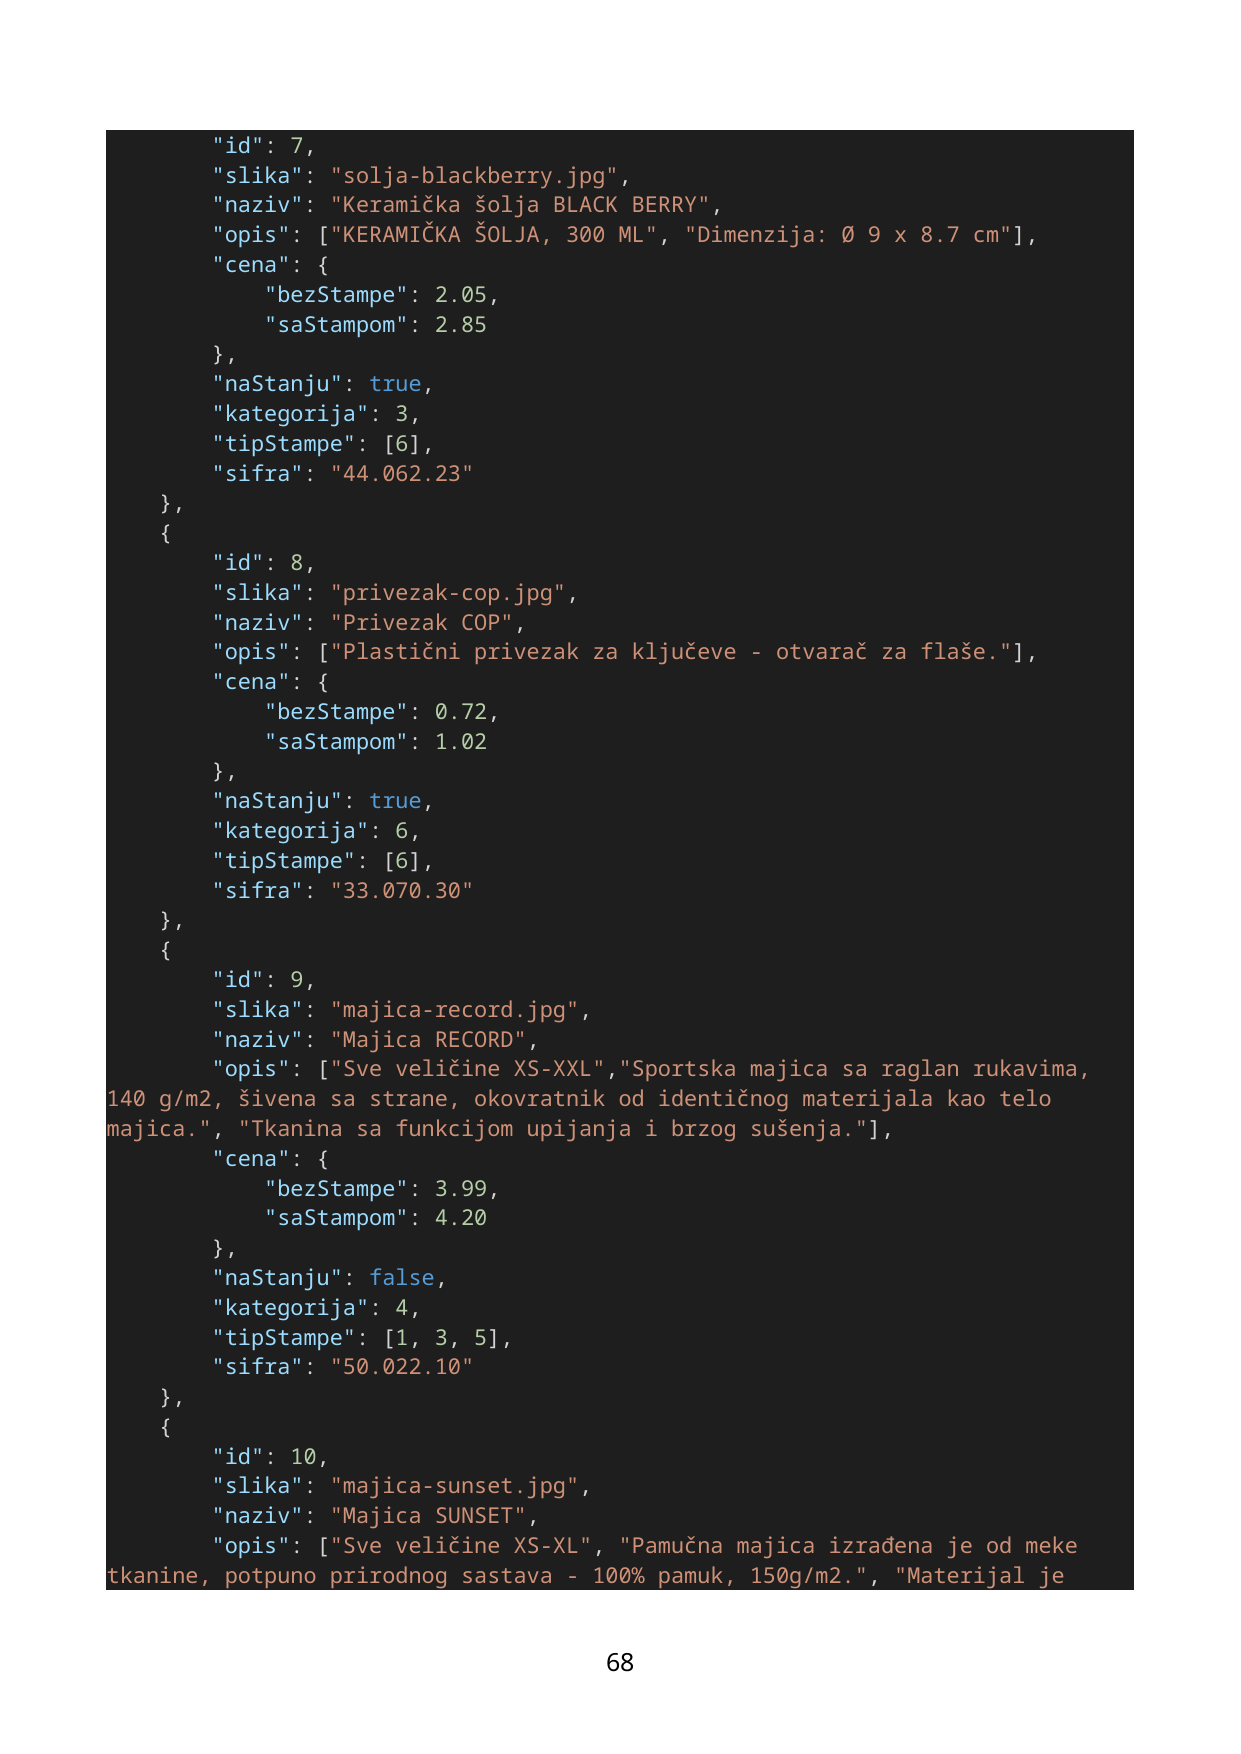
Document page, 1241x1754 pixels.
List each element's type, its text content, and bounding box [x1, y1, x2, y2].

text }, [106, 1381, 1134, 1411]
text "opis": ["Sve veličine XS-XXL","Sportska majica sa raglan rukavima, 140 g/m2, šivena sa strane, okovratnik od identičnog materijala kao telo majica.", "Tkanina sa funkcijom upijanja i brzog sušenja."], [106, 1053, 1134, 1143]
text "sifra": "50.022.10" [106, 1351, 1134, 1381]
text "id": 10, [106, 1441, 1134, 1471]
text "bezStampe": 2.05, [106, 279, 1134, 309]
text { [106, 934, 1134, 964]
text "saStampom": 1.02 [106, 726, 1134, 756]
text "slika": "majica-sunset.jpg", [106, 1471, 1134, 1500]
text "id": 7, [106, 130, 1134, 160]
text "tipStampe": [6], [106, 428, 1134, 458]
text { [106, 517, 1134, 547]
text "naziv": "Majica RECORD", [106, 1024, 1134, 1053]
text }, [106, 487, 1134, 517]
text "tipStampe": [6], [106, 845, 1134, 875]
text "kategorija": 6, [106, 815, 1134, 845]
text "cena": { [106, 1143, 1134, 1173]
text "sifra": "33.070.30" [106, 875, 1134, 904]
text }, [106, 756, 1134, 785]
text "naziv": "Privezak COP", [106, 607, 1134, 636]
text "kategorija": 4, [106, 1292, 1134, 1322]
text "bezStampe": 3.99, [106, 1173, 1134, 1202]
text "naStanju": true, [106, 785, 1134, 815]
text "opis": ["Plastični privezak za ključeve - otvarač za flaše."], [106, 636, 1134, 666]
text "id": 9, [106, 964, 1134, 994]
text "saStampom": 2.85 [106, 309, 1134, 338]
text }, [106, 1232, 1134, 1262]
text "slika": "majica-record.jpg", [106, 994, 1134, 1024]
text "naziv": "Majica SUNSET", [106, 1500, 1134, 1530]
text "slika": "privezak-cop.jpg", [106, 577, 1134, 607]
text "naStanju": false, [106, 1262, 1134, 1292]
text "naziv": "Keramička šolja BLACK BERRY", [106, 189, 1134, 219]
text { [106, 1411, 1134, 1441]
text "bezStampe": 0.72, [106, 696, 1134, 726]
text "tipStampe": [1, 3, 5], [106, 1322, 1134, 1351]
text "id": 8, [106, 547, 1134, 577]
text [106, 1530, 1134, 1590]
text "sifra": "44.062.23" [106, 458, 1134, 487]
text "opis": ["KERAMIČKA ŠOLJA, 300 ML", "Dimenzija: Ø 9 x 8.7 cm"], [106, 219, 1134, 249]
text "saStampom": 4.20 [106, 1202, 1134, 1232]
text "naStanju": true, [106, 368, 1134, 398]
text "cena": { [106, 666, 1134, 696]
text }, [106, 338, 1134, 368]
text "slika": "solja-blackberry.jpg", [106, 160, 1134, 189]
text }, [106, 904, 1134, 934]
text "kategorija": 3, [106, 398, 1134, 428]
text "cena": { [106, 249, 1134, 279]
